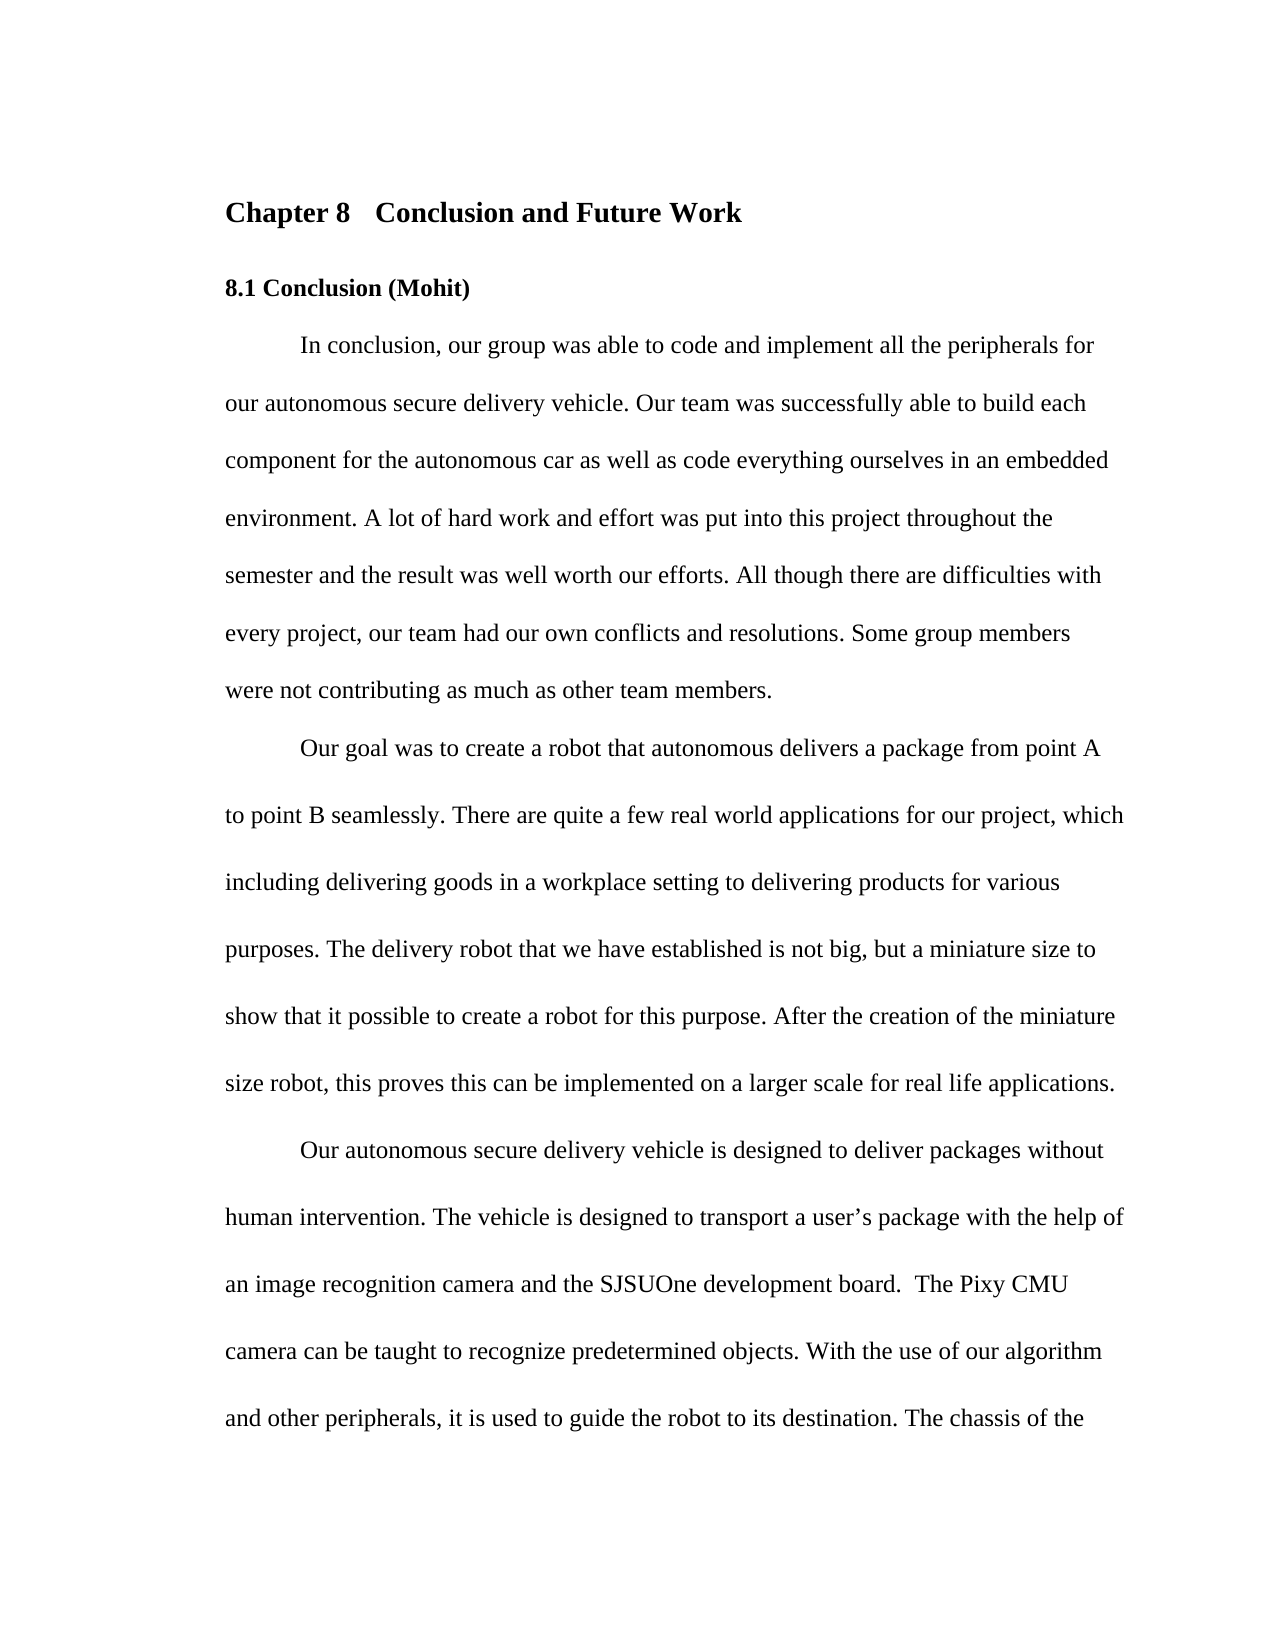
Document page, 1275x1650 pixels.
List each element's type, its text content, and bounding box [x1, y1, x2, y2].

text Our goal was to create a robot that autonomous delivers a package from point A to point B seamlessly. There are quite a few real world applications for our project, which including delivering goods in a workplace setting to delivering products for various purposes. The delivery robot that we have established is not big, but a miniature size to show that it possible to create a robot for this purpose. After the creation of the miniature size robot, this proves this can be implemented on a larger scale for real life applications. [225, 733, 1125, 1097]
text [225, 1135, 1125, 1432]
subtitle 8.1 Conclusion (Mohit) [225, 273, 1125, 302]
subtitle Chapter 8 Conclusion and Future Work [225, 195, 1125, 228]
text In conclusion, our group was able to code and implement all the peripherals for our autonomous secure delivery vehicle. Our team was successfully able to build each component for the autonomous car as well as code everything ourselves in an embedded environment. A lot of hard work and effort was put into this project throughout the semester and the result was well worth our efforts. All though there are difficulties with every project, our team had our own conflicts and resolutions. Some group members were not contributing as much as other team members. [225, 331, 1125, 704]
